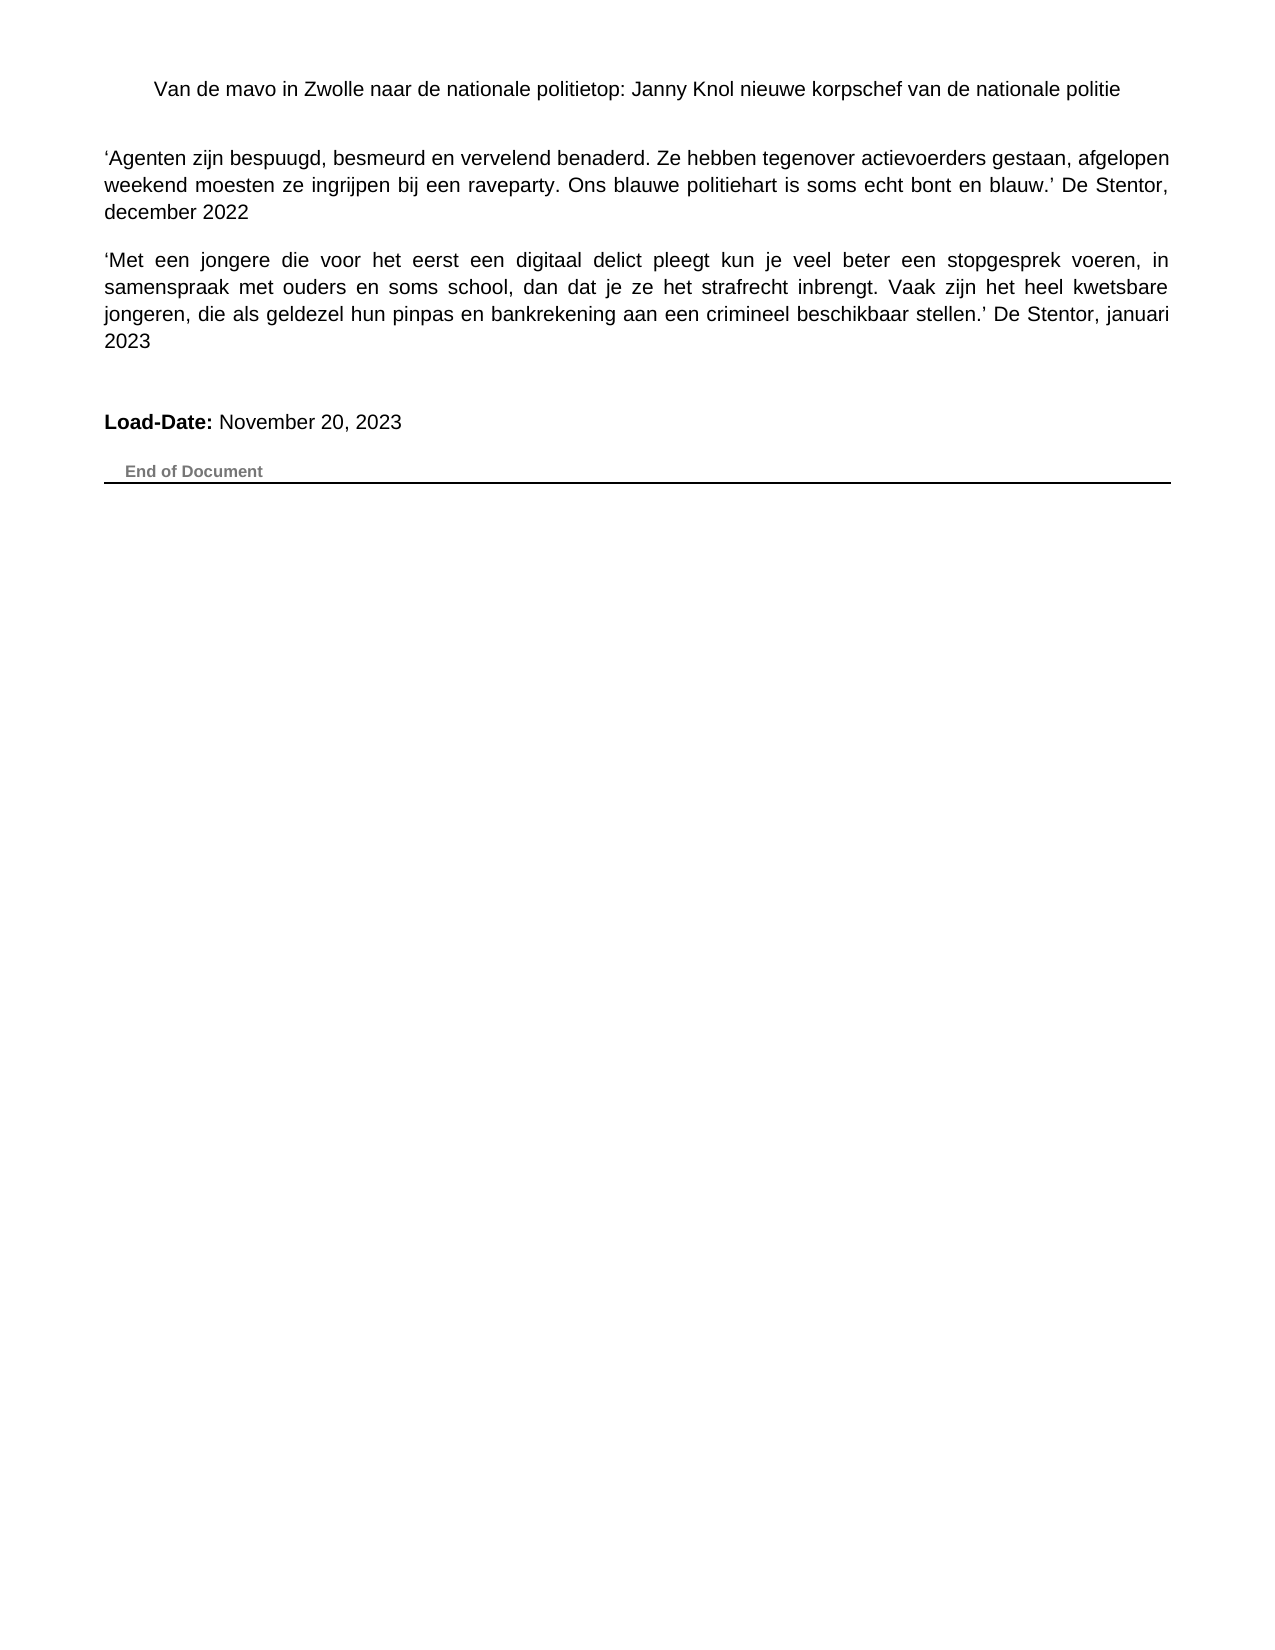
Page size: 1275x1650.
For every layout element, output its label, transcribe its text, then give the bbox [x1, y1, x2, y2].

text Load-Date: November 20, 2023 [104, 378, 1171, 433]
text ‘Met een jongere die voor het eerst een digitaal delict pleegt kun je veel beter een stopgesprek voeren, in samenspraak met ouders en soms school, dan dat je ze het strafrecht inbrengt. Vaak zijn het heel kwetsbare jongeren, die als geldezel hun pinpas en bankrekening aan een crimineel beschikbaar stellen.’ De Stentor, januari 2023 [104, 244, 1171, 353]
text ‘Agenten zijn bespuugd, besmeurd en vervelend benaderd. Ze hebben tegenover actievoerders gestaan, afgelopen weekend moesten ze ingrijpen bij een raveparty. Ons blauwe politiehart is soms echt bont en blauw.’ De Stentor, december 2022 [104, 142, 1171, 223]
text End of Document [125, 462, 1171, 481]
